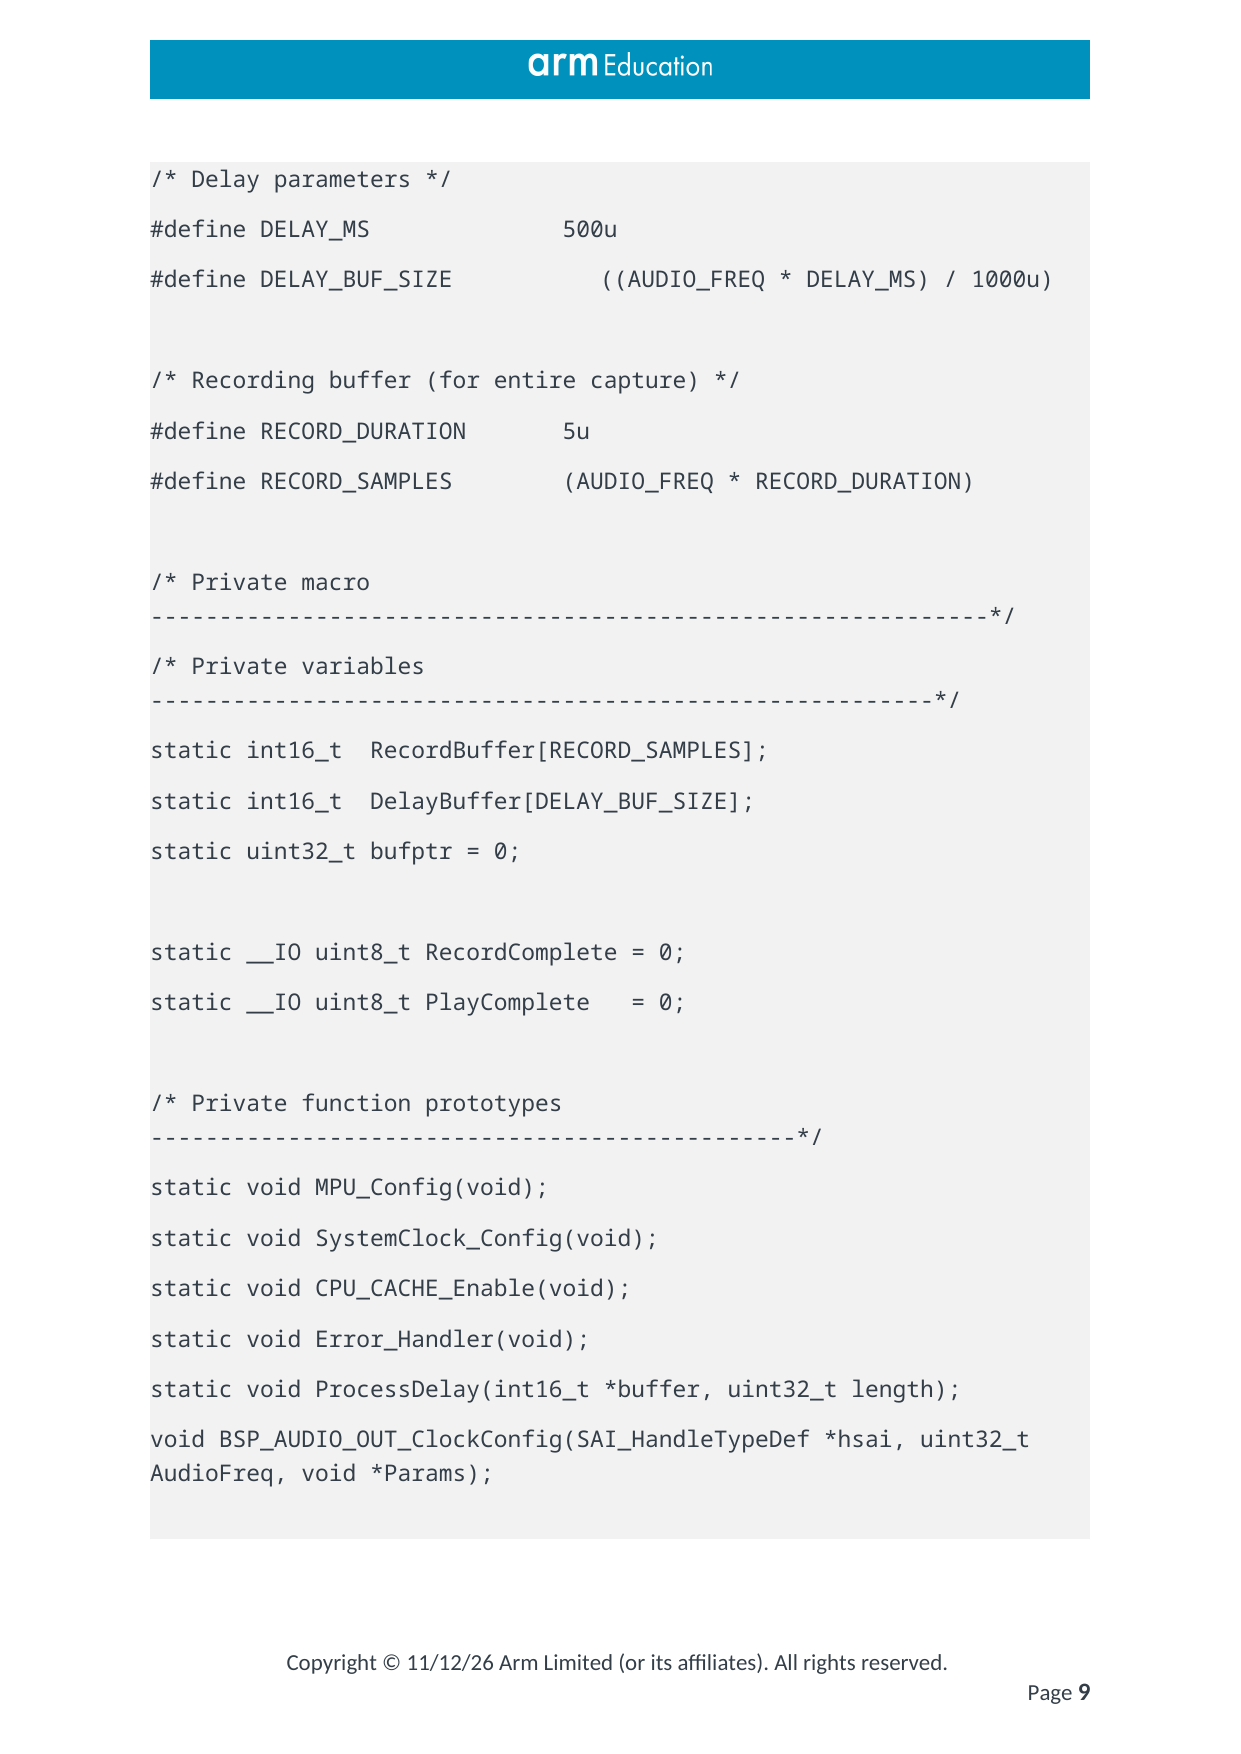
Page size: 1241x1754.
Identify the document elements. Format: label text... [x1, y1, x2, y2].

text static void Error_Handler(void); [150, 1322, 1090, 1354]
text static __IO uint8_t PlayComplete = 0; [150, 986, 1090, 1017]
text #define RECORD_DURATION 5u [150, 414, 1090, 446]
text static uint32_t bufptr = 0; [150, 835, 1090, 866]
text static __IO uint8_t RecordComplete = 0; [150, 936, 1090, 967]
text static void ProcessDelay(int16_t *buffer, uint32_t length); [150, 1373, 1090, 1404]
text #define DELAY_BUF_SIZE ((AUDIO_FREQ * DELAY_MS) / 1000u) [150, 263, 1090, 294]
text static void CPU_CACHE_Enable(void); [150, 1272, 1090, 1303]
text /* Recording buffer (for entire capture) */ [150, 364, 1090, 395]
text static void SystemClock_Config(void); [150, 1222, 1090, 1253]
text /* Private function prototypes -----------------------------------------------*/ [150, 1087, 1090, 1152]
text /* Delay parameters */ [150, 162, 1090, 194]
text void BSP_AUDIO_OUT_ClockConfig(SAI_HandleTypeDef *hsai, uint32_t AudioFreq, void *Params); [150, 1423, 1090, 1488]
text static void MPU_Config(void); [150, 1171, 1090, 1202]
picture [570, 54, 597, 75]
text /* Private macro -------------------------------------------------------------*/ [150, 566, 1090, 631]
text /* Private variables ---------------------------------------------------------*/ [150, 650, 1090, 715]
text #define RECORD_SAMPLES (AUDIO_FREQ * RECORD_DURATION) [150, 465, 1090, 496]
picture [675, 58, 679, 75]
text #define DELAY_MS 500u [150, 213, 1090, 244]
text static int16_t DelayBuffer[DELAY_BUF_SIZE]; [150, 784, 1090, 816]
picture [554, 54, 566, 75]
picture [606, 55, 615, 75]
text static int16_t RecordBuffer[RECORD_SAMPLES]; [150, 734, 1090, 765]
picture [529, 54, 548, 75]
